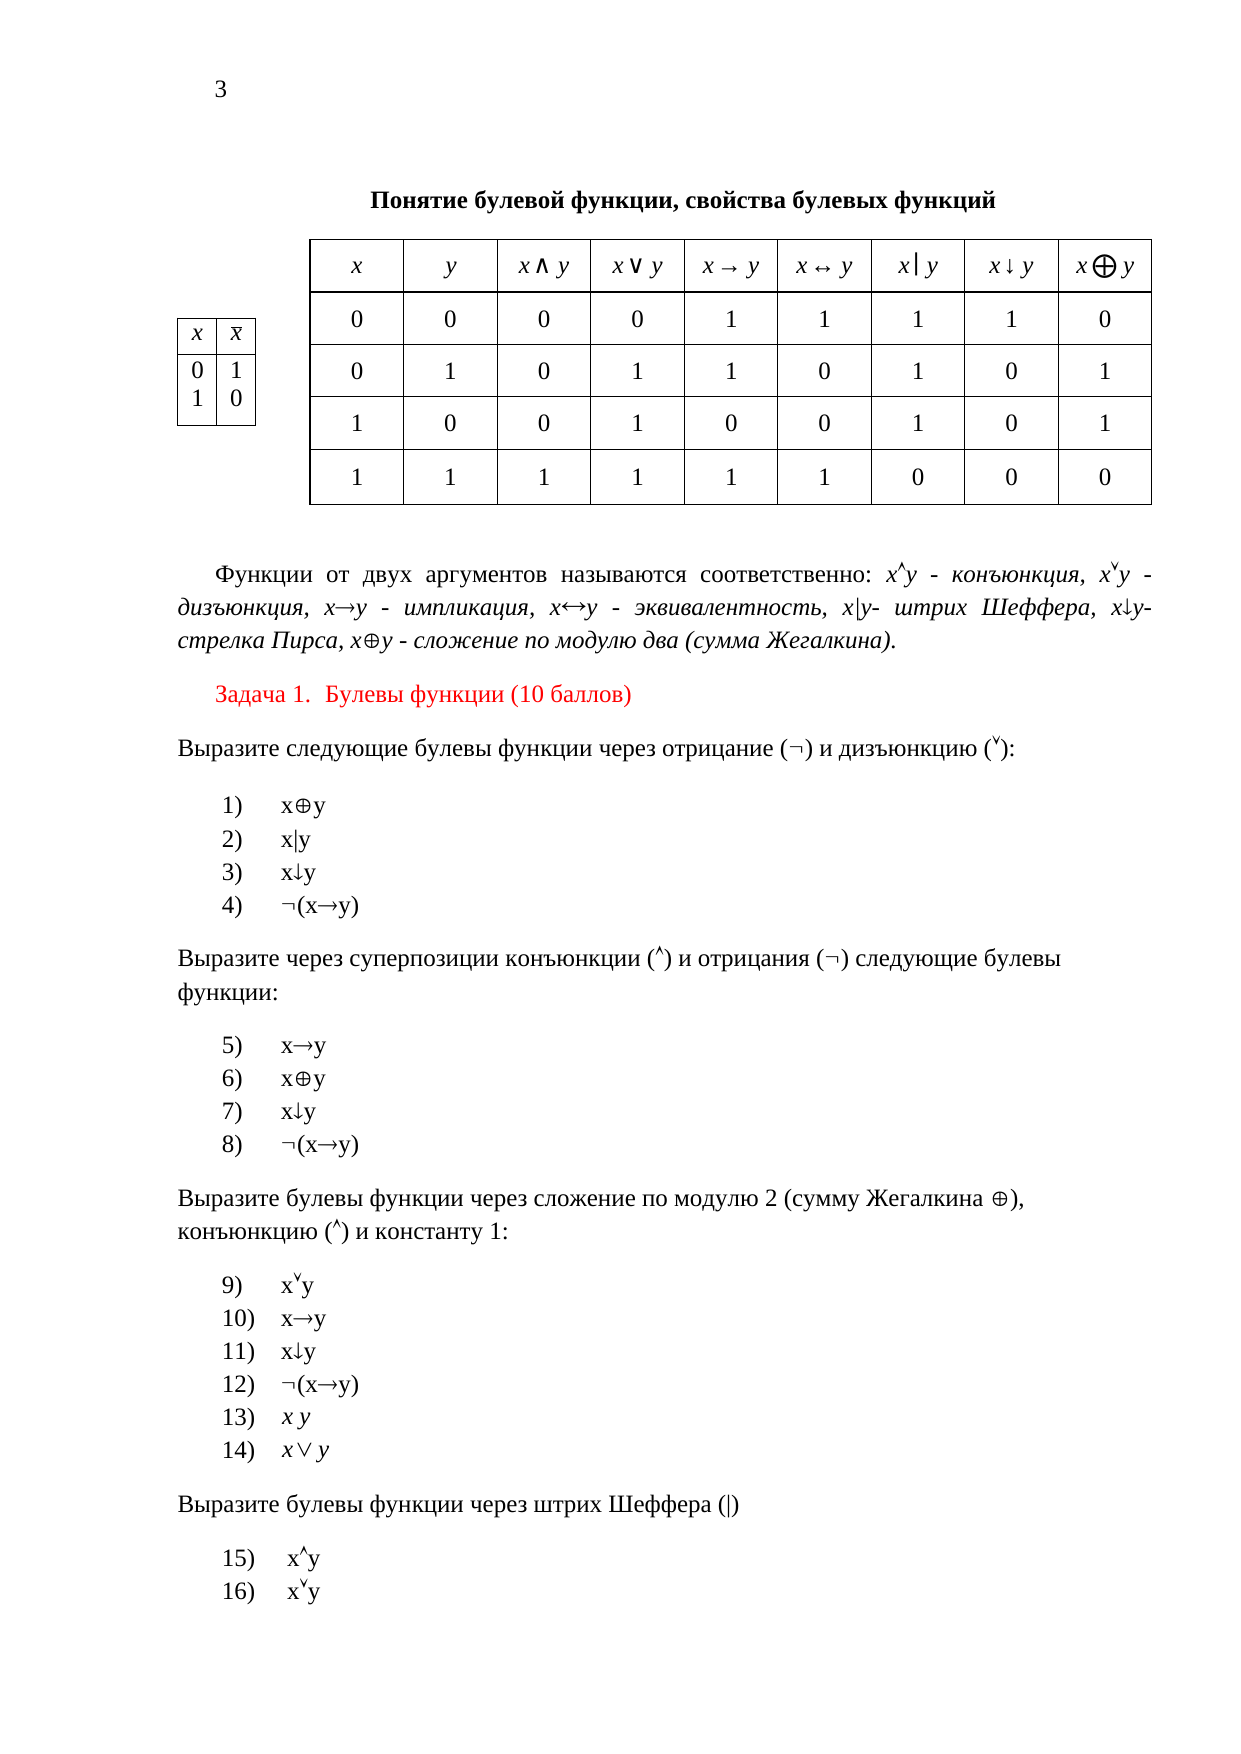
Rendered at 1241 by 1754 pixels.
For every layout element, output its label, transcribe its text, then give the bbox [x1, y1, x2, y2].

list xy [222, 1336, 1152, 1365]
table_cell 0 [778, 345, 871, 396]
table_cell 0 [591, 293, 684, 344]
table_header [685, 240, 777, 291]
table_header [872, 240, 964, 291]
table_cell 0 [498, 397, 590, 448]
table_cell 0 [311, 293, 403, 344]
table_cell 0 [965, 450, 1058, 504]
text Понятие булевой функции, свойства булевых функций [177, 185, 1152, 214]
list xy [222, 1030, 1152, 1059]
list (xy) [222, 890, 1152, 918]
table_header [166, 239, 309, 504]
table_cell 0 [498, 345, 590, 396]
table_cell 1 [778, 293, 871, 344]
table_cell 1 [404, 345, 497, 396]
table_cell 1 [965, 293, 1058, 344]
table_cell 1 [685, 345, 777, 396]
table_cell 1 [498, 450, 590, 504]
table_cell 1 [404, 450, 497, 504]
text Выразите следующие булевы функции через отрицание () и дизъюнкцию (): [177, 733, 1152, 761]
list xy [222, 791, 1152, 819]
table_header [778, 240, 871, 291]
list xy [222, 1303, 1152, 1332]
table_cell 0 [404, 293, 497, 344]
list xy [222, 1063, 1152, 1092]
table_header [498, 240, 590, 291]
table_cell 0 [965, 397, 1058, 448]
text Функции от двух аргументов называются соответственно: xy - конъюнкция, xy - дизъюнкция, xy - импликация, xy - эквивалентность, x|y- штрих Шеффера, xy- стрелка Пирса, xy - сложение по модулю два (сумма Жегалкина). [177, 559, 1152, 654]
table_header [965, 240, 1058, 291]
table_header [591, 240, 684, 291]
list xy [222, 857, 1152, 885]
table_cell 1 [778, 450, 871, 504]
table_header [311, 240, 403, 291]
table_cell 0 [778, 397, 871, 448]
table_cell 1 [591, 450, 684, 504]
table_cell 1 [311, 450, 403, 504]
text Выразите булевы функции через штрих Шеффера (|) [177, 1489, 1152, 1518]
table_cell 0 [1059, 293, 1151, 344]
table_cell 0 [1059, 450, 1151, 504]
table_cell 1 [872, 397, 964, 448]
table_cell 1 [872, 293, 964, 344]
table_cell 1 [685, 293, 777, 344]
text Выразите булевы функции через сложение по модулю 2 (сумму Жегалкина ), конъюнкцию () и константу 1: [177, 1183, 1152, 1245]
list xy [222, 1096, 1152, 1125]
list x|y [222, 824, 1152, 852]
table_cell 1 [591, 397, 684, 448]
table_cell 1 [311, 397, 403, 448]
text Выразите через суперпозиции конъюнкции () и отрицания () следующие булевы функции: [177, 943, 1152, 1005]
table_cell 1 [685, 450, 777, 504]
table_cell 0 [872, 450, 964, 504]
table_cell 0 [965, 345, 1058, 396]
table_cell 1 [872, 345, 964, 396]
text Булевы функции (10 баллов) [215, 679, 1152, 707]
table_cell 1 [1059, 397, 1151, 448]
list (xy) [222, 1129, 1152, 1158]
table_cell 0 [498, 293, 590, 344]
list (xy) [222, 1369, 1152, 1398]
list xy [222, 1576, 1152, 1605]
table_header [404, 240, 497, 291]
table_cell 0 [404, 397, 497, 448]
table_cell 1 [1059, 345, 1151, 396]
list xy [222, 1270, 1152, 1299]
table_header [1059, 240, 1151, 291]
table_cell 0 [685, 397, 777, 448]
list xy [222, 1543, 1152, 1572]
table_cell 0 [311, 345, 403, 396]
table_cell 1 [591, 345, 684, 396]
